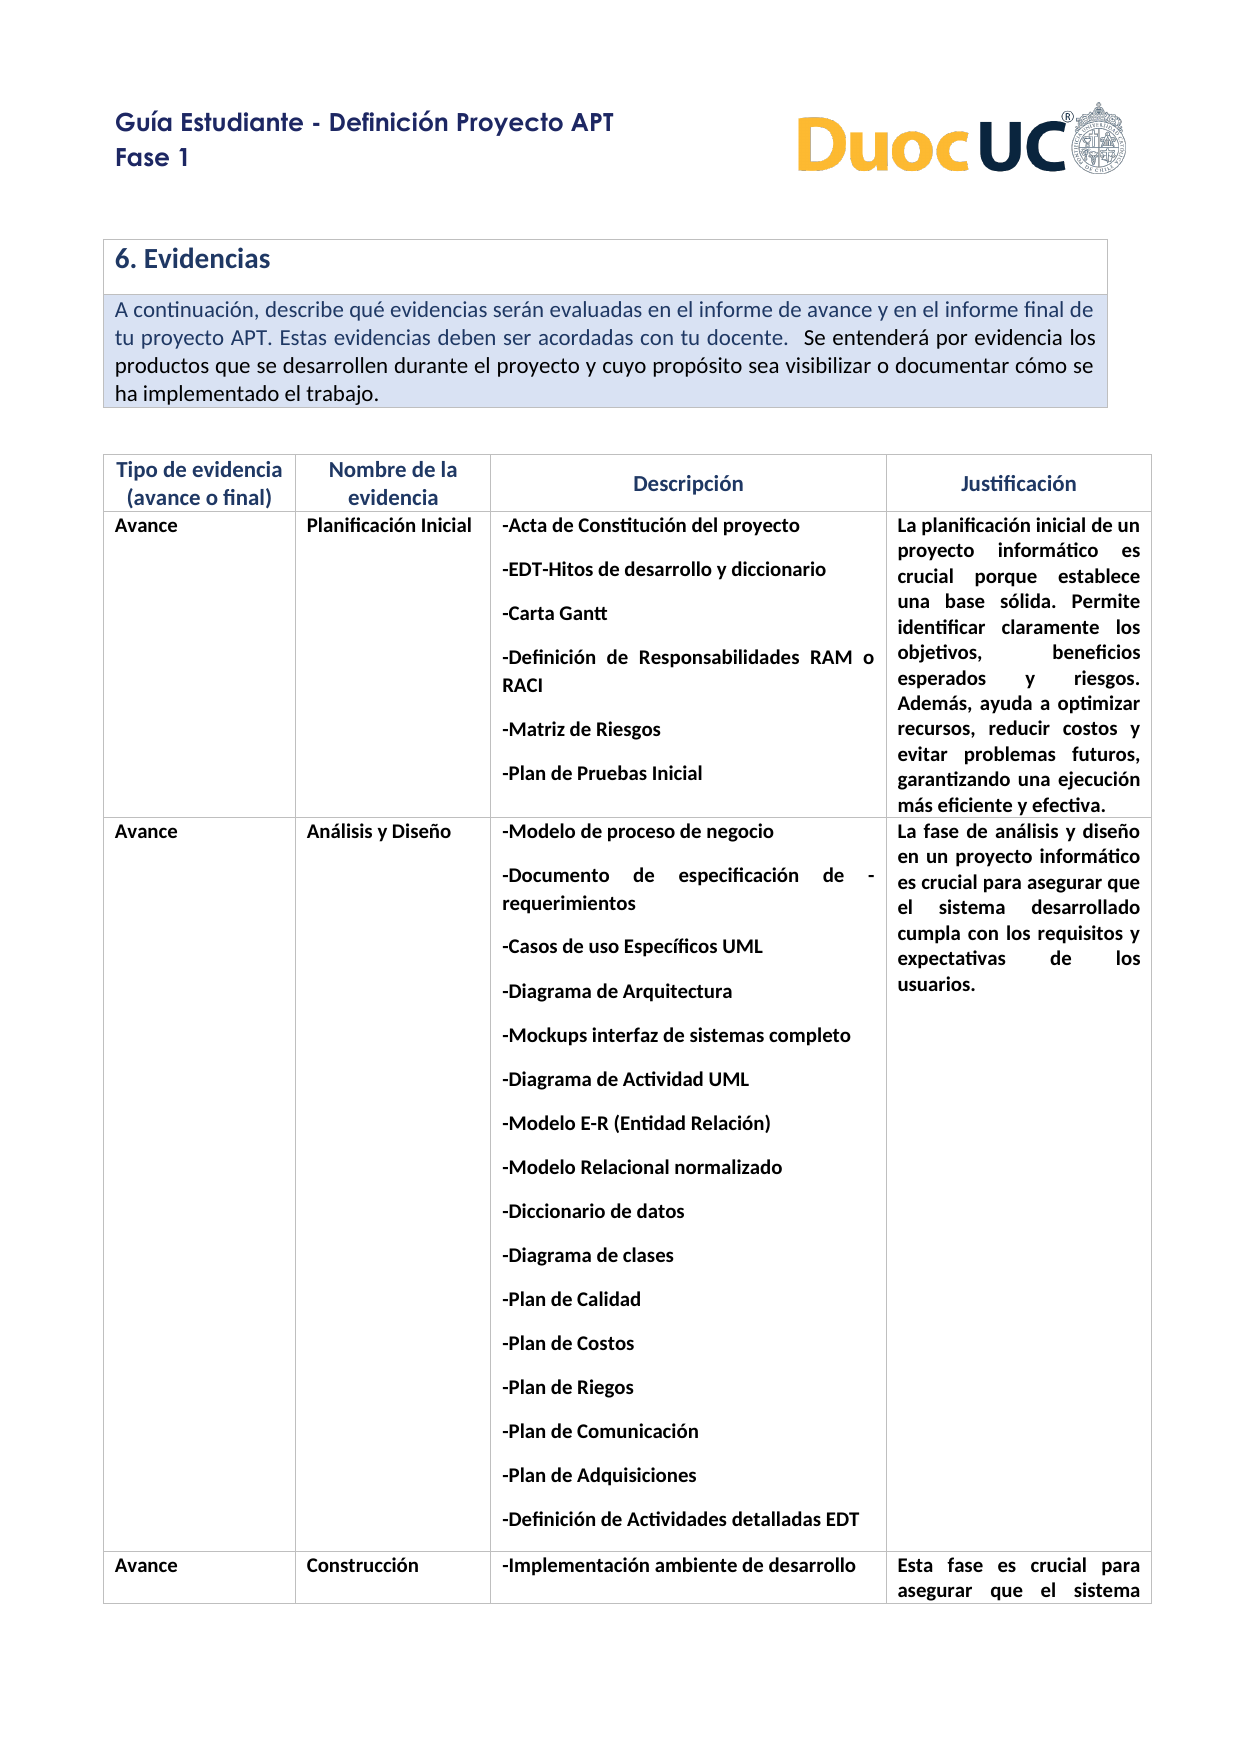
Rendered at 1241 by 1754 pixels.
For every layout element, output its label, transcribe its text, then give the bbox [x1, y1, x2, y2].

table_header Nombre de la evidencia [296, 455, 490, 511]
table_cell Esta fase es crucial para asegurar que el sistema desarrollado sea funcional, eficiente y cumpla con los requisitos establecidos. [887, 1552, 1151, 1603]
table_header Tipo de evidencia (avance o final) [104, 455, 295, 511]
table_header Descripción [491, 455, 886, 511]
table_cell -Acta de Constitución del proyecto -EDT-Hitos de desarrollo y diccionario -Carta Gantt -Definición de Responsabilidades RAM o RACI -Matriz de Riesgos -Plan de Pruebas Inicial [491, 512, 886, 817]
table_cell A continuación, describe qué evidencias serán evaluadas en el informe de avance y en el informe final de tu proyecto APT. Estas evidencias deben ser acordadas con tu docente. Se entenderá por evidencia los productos que se desarrollen durante el proyecto y cuyo propósito sea visibilizar o documentar cómo se ha implementado el trabajo. [104, 295, 1107, 407]
picture [798, 102, 1126, 174]
table_cell La fase de análisis y diseño en un proyecto informático es crucial para asegurar que el sistema desarrollado cumpla con los requisitos y expectativas de los usuarios. [887, 818, 1151, 1551]
table_cell Avance [104, 818, 295, 1551]
table_cell La planificación inicial de un proyecto informático es crucial porque establece una base sólida. Permite identificar claramente los objetivos, beneficios esperados y riesgos. Además, ayuda a optimizar recursos, reducir costos y evitar problemas futuros, garantizando una ejecución más eficiente y efectiva. [887, 512, 1151, 817]
table_cell Planificación Inicial [296, 512, 490, 817]
table_header Justificación [887, 455, 1151, 511]
table_cell Avance [104, 1552, 295, 1603]
table_cell Construcción [296, 1552, 490, 1603]
table_cell Avance [104, 512, 295, 817]
table_cell Análisis y Diseño [296, 818, 490, 1551]
table_header 6. Evidencias [104, 240, 1107, 294]
table_cell -Modelo de proceso de negocio -Documento de especificación de -requerimientos -Casos de uso Específicos UML -Diagrama de Arquitectura -Mockups interfaz de sistemas completo -Diagrama de Actividad UML -Modelo E-R (Entidad Relación) -Modelo Relacional normalizado -Diccionario de datos -Diagrama de clases -Plan de Calidad -Plan de Costos -Plan de Riegos -Plan de Comunicación -Plan de Adquisiciones -Definición de Actividades detalladas EDT [491, 818, 886, 1551]
